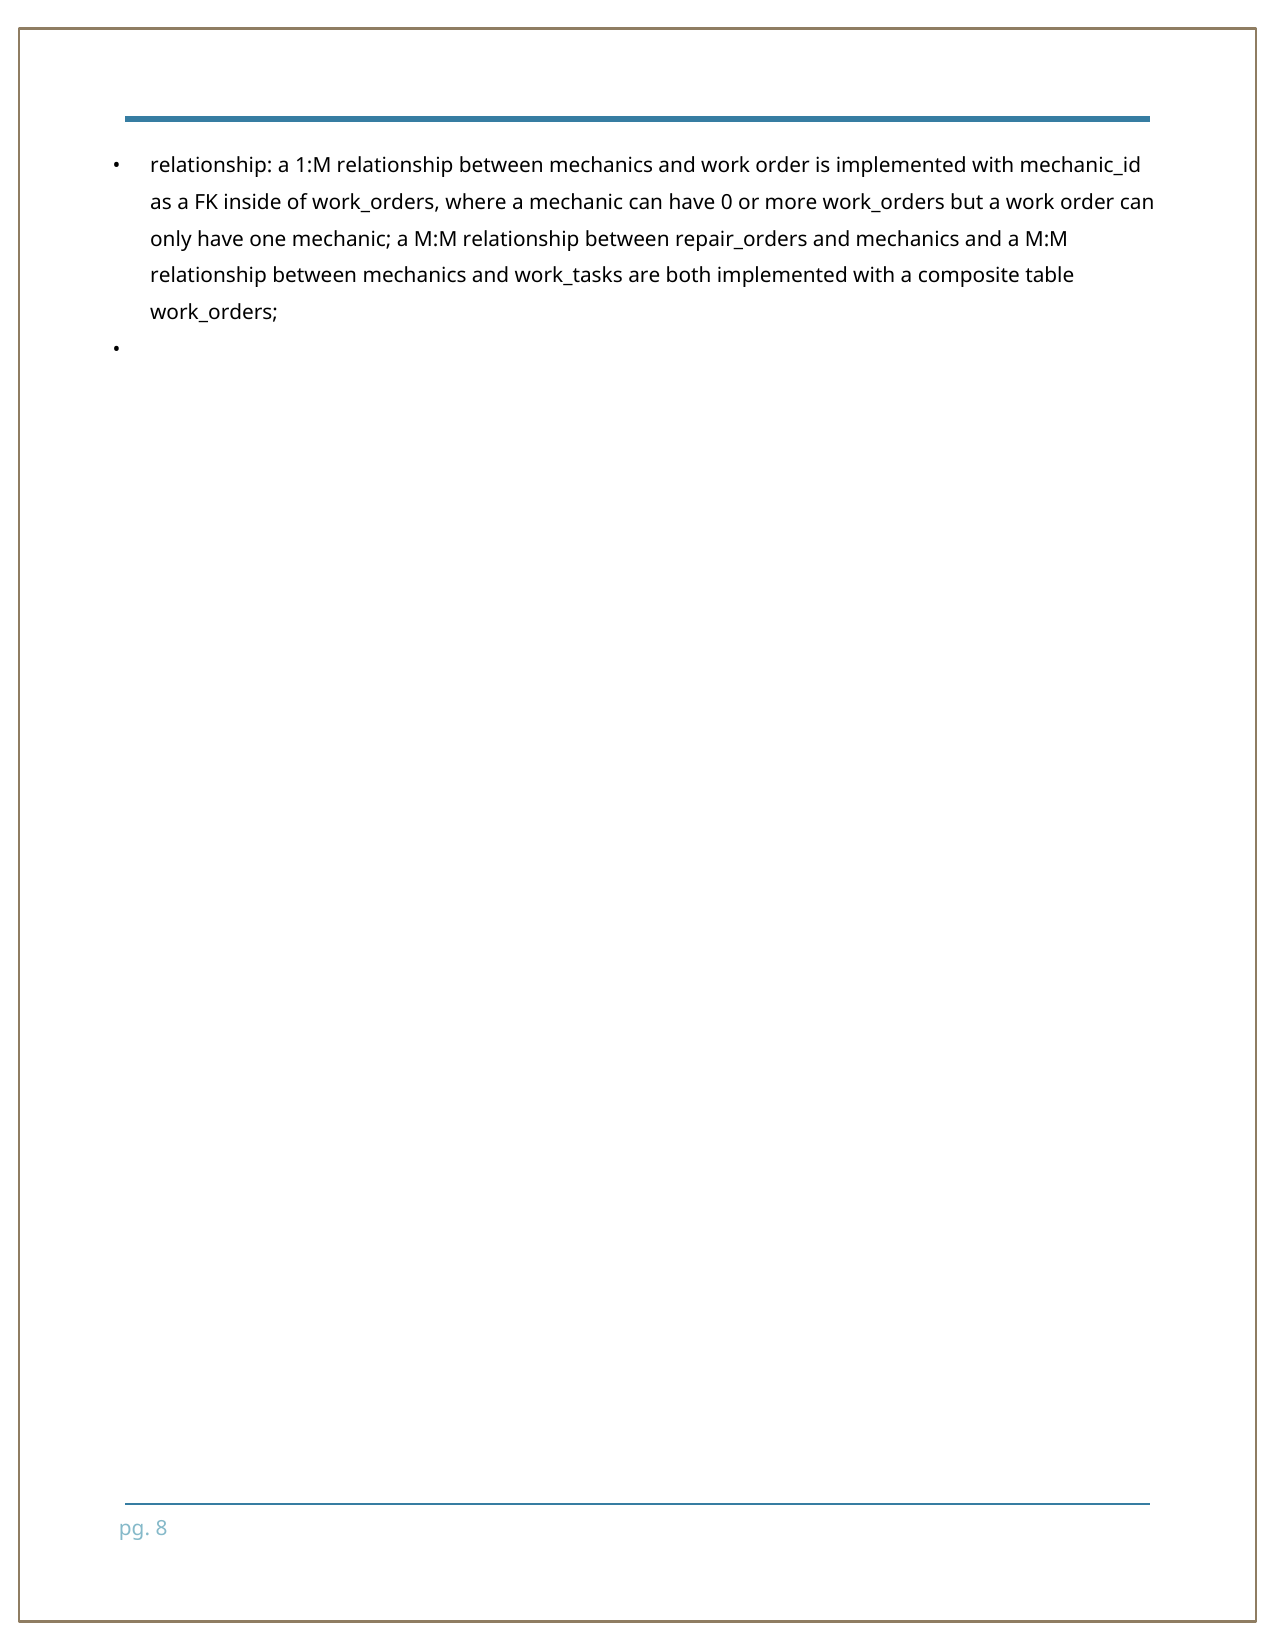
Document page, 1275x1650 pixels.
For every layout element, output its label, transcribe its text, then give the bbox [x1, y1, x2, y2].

list relationship: a 1:M relationship between mechanics and work order is implemented with mechanic_id as a FK inside of work_orders, where a mechanic can have 0 or more work_orders but a work order can only have one mechanic; a M:M relationship between repair_orders and mechanics and a M:M relationship between mechanics and work_tasks are both implemented with a composite table work_orders; [112, 150, 1162, 326]
